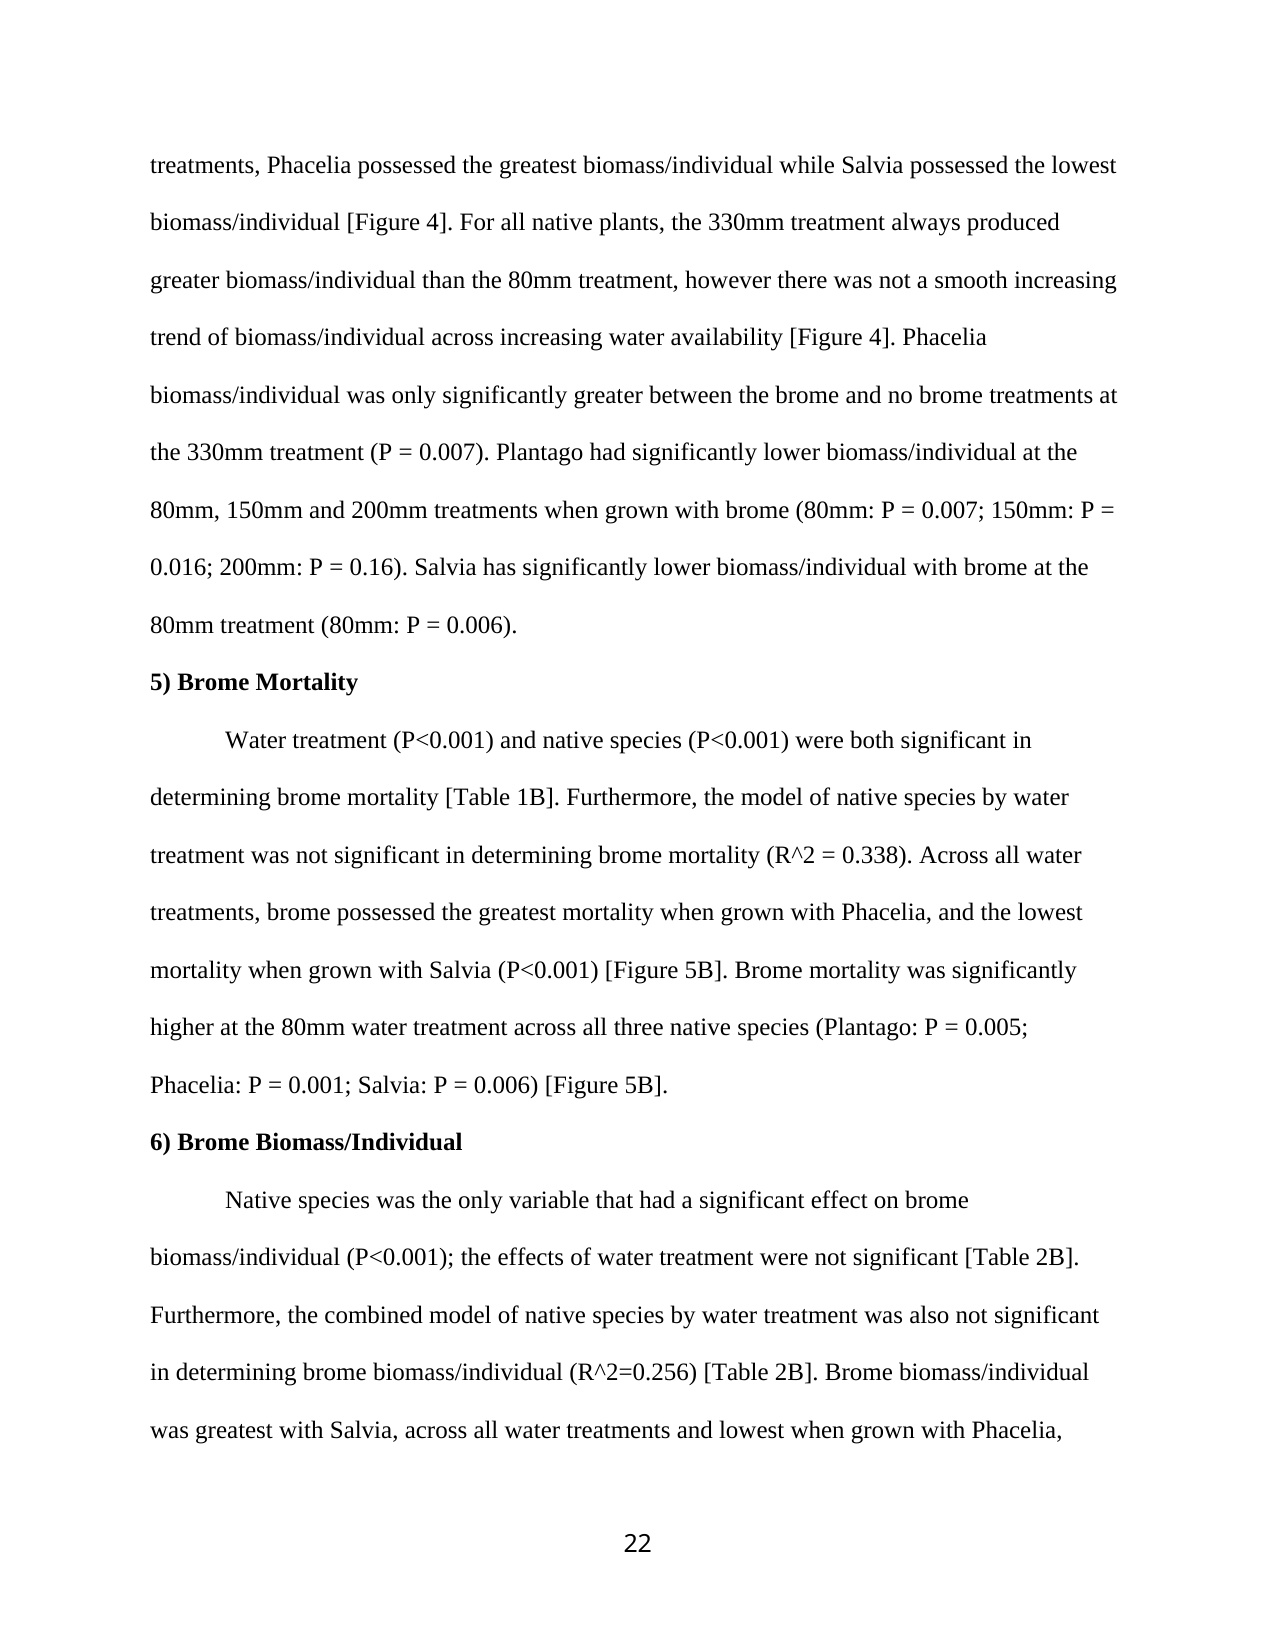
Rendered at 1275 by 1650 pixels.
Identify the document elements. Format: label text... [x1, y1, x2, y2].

text Water treatment (P<0.001) and native species (P<0.001) were both significant in determining brome mortality [Table 1B]. Furthermore, the model of native species by water treatment was not significant in determining brome mortality (R^2 = 0.338). Across all water treatments, brome possessed the greatest mortality when grown with Phacelia, and the lowest mortality when grown with Salvia (P<0.001) [Figure 5B]. Brome mortality was significantly higher at the 80mm water treatment across all three native species (Plantago: P = 0.005; Phacelia: P = 0.001; Salvia: P = 0.006) [Figure 5B]. [150, 725, 1125, 1099]
text 5) Brome Mortality [150, 667, 1125, 696]
text 6) Brome Biomass/Individual [150, 1127, 1125, 1156]
